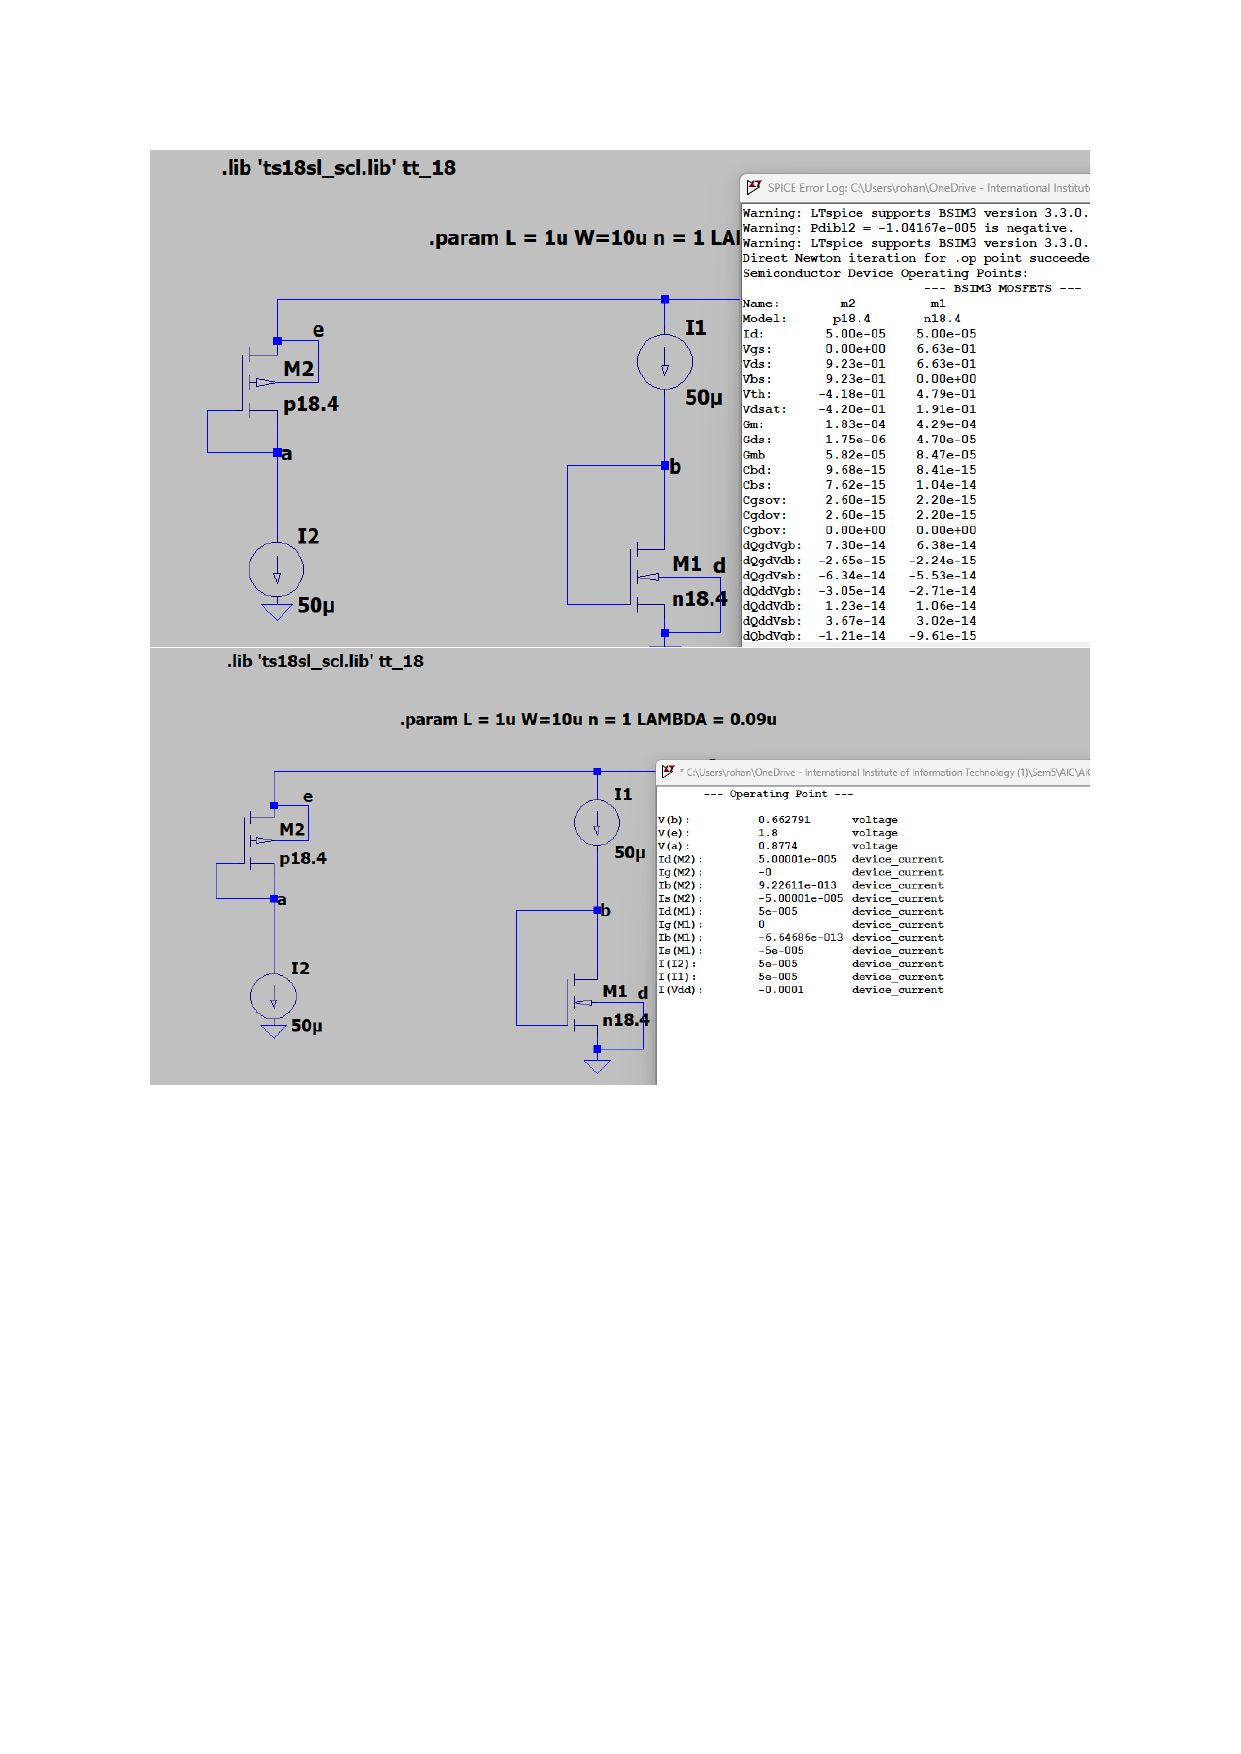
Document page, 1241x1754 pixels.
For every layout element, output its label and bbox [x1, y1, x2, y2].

picture [150, 648, 1091, 1085]
picture [150, 150, 1091, 647]
